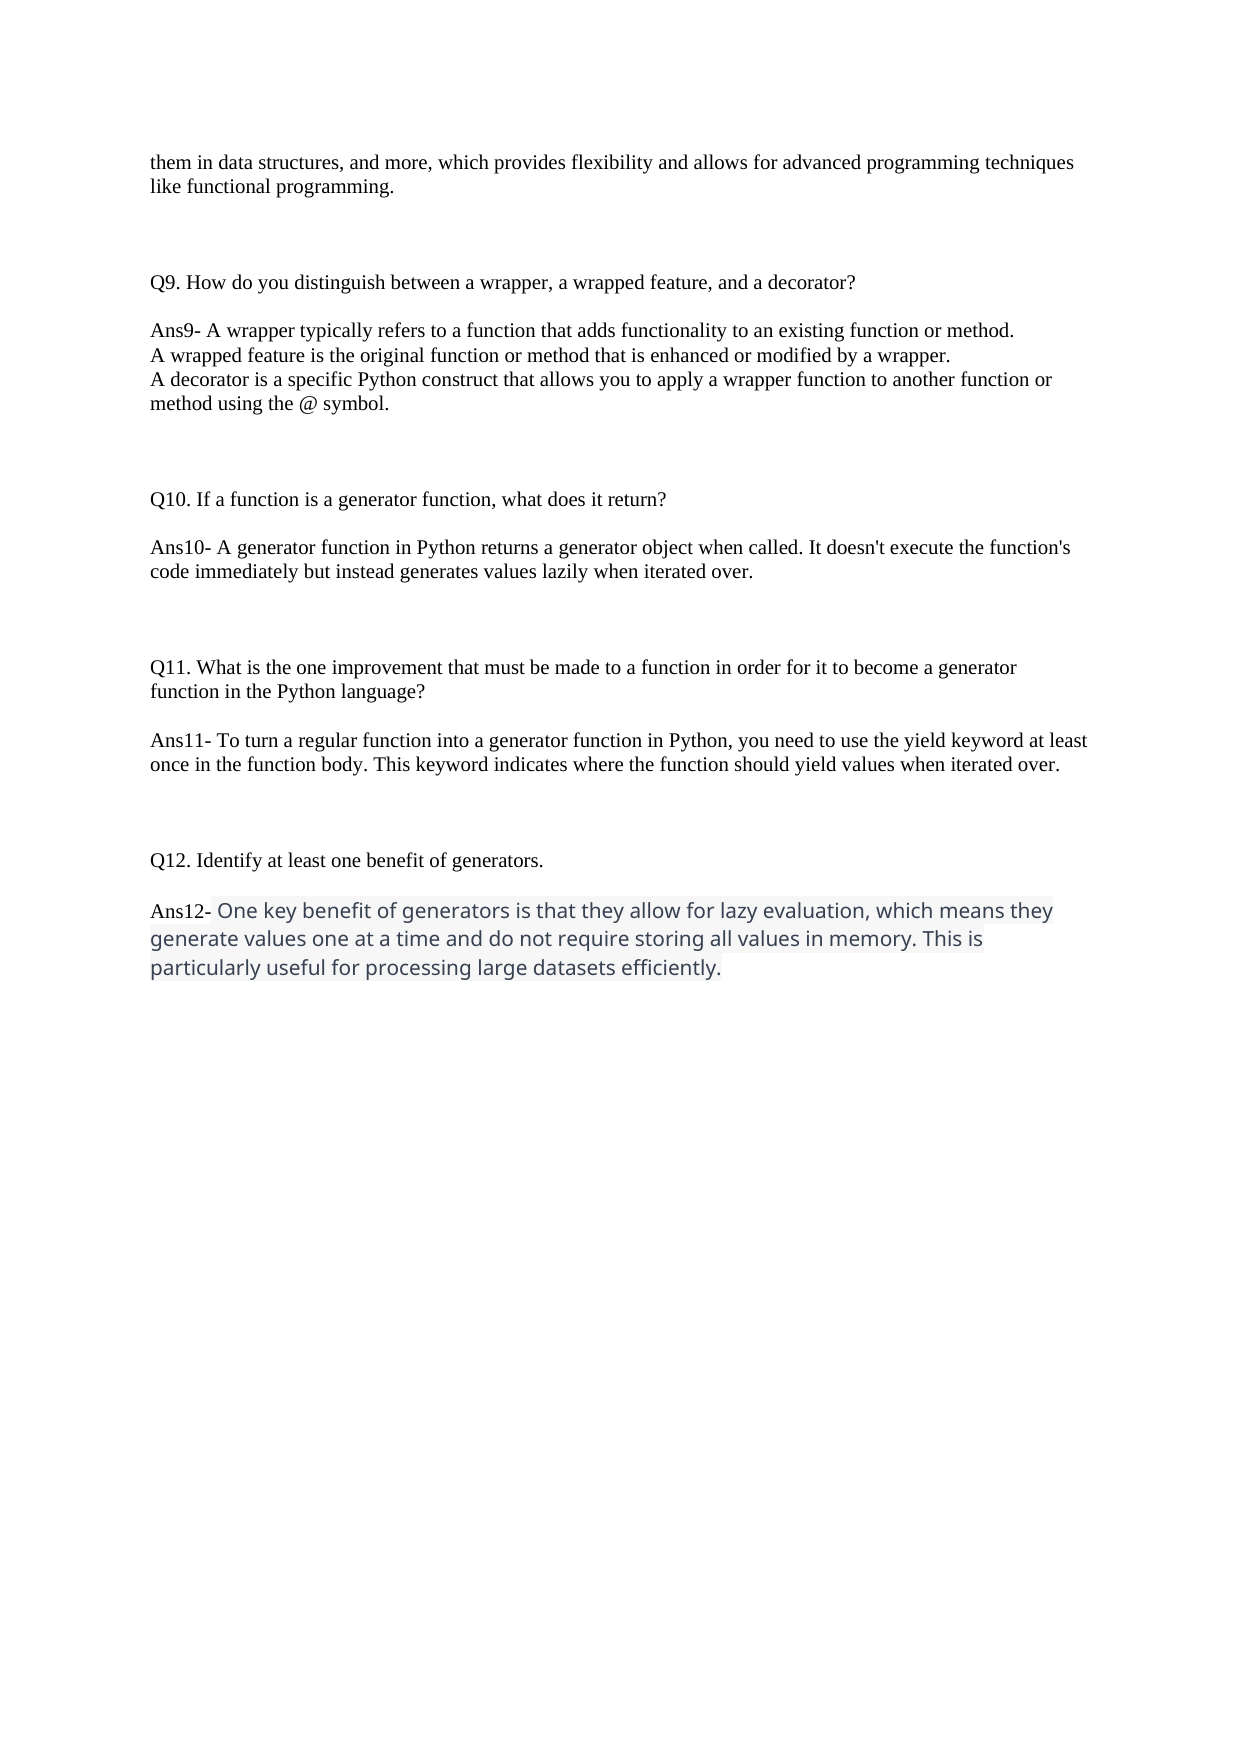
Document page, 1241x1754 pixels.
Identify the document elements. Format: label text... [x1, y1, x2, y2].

text A wrapped feature is the original function or method that is enhanced or modified by a wrapper. [150, 342, 1090, 367]
text Ans12- One key benefit of generators is that they allow for lazy evaluation, which means they generate values one at a time and do not require storing all values in memory. This is particularly useful for processing large datasets efficiently. [722, 896, 1090, 981]
text Q9. How do you distinguish between a wrapper, a wrapped feature, and a decorator? [150, 270, 1090, 294]
text Ans11- To turn a regular function into a generator function in Python, you need to use the yield keyword at least once in the function body. This keyword indicates where the function should yield values when iterated over. [150, 727, 1090, 776]
text Q10. If a function is a generator function, what does it return? [150, 487, 1090, 511]
text A decorator is a specific Python construct that allows you to apply a wrapper function to another function or method using the @ symbol. [150, 367, 1090, 415]
text Q11. What is the one improvement that must be made to a function in order for it to become a generator function in the Python language? [150, 655, 1090, 703]
text Ans10- A generator function in Python returns a generator object when called. It doesn't execute the function's code immediately but instead generates values lazily when iterated over. [150, 535, 1090, 583]
text Q12. Identify at least one benefit of generators. [150, 848, 1090, 872]
text Ans9- A wrapper typically refers to a function that adds functionality to an existing function or method. [150, 318, 1090, 342]
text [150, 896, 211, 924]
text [150, 150, 1090, 198]
